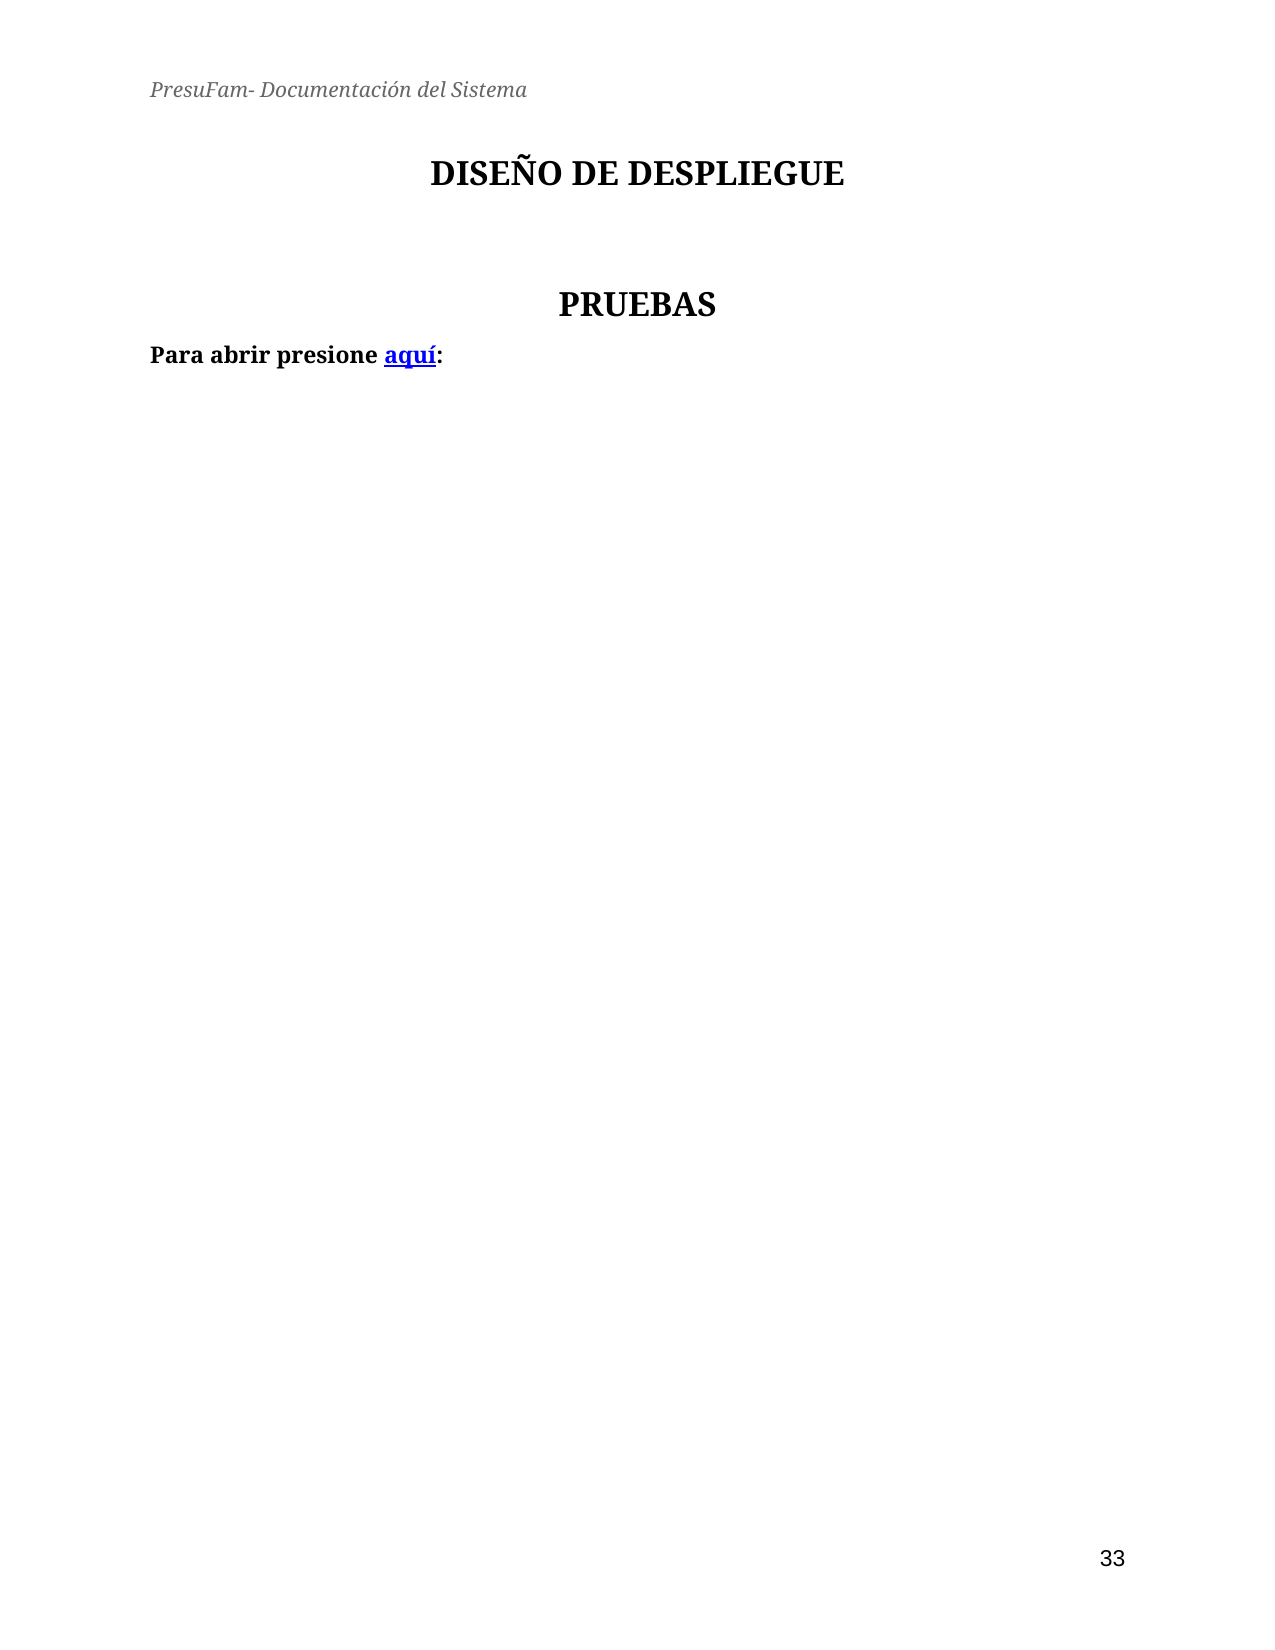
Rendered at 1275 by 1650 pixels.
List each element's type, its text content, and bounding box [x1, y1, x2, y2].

subtitle DISEÑO DE DESPLIEGUE [150, 150, 1125, 195]
text Para abrir presione aquí: [150, 339, 1125, 370]
subtitle PRUEBAS [150, 280, 1125, 326]
